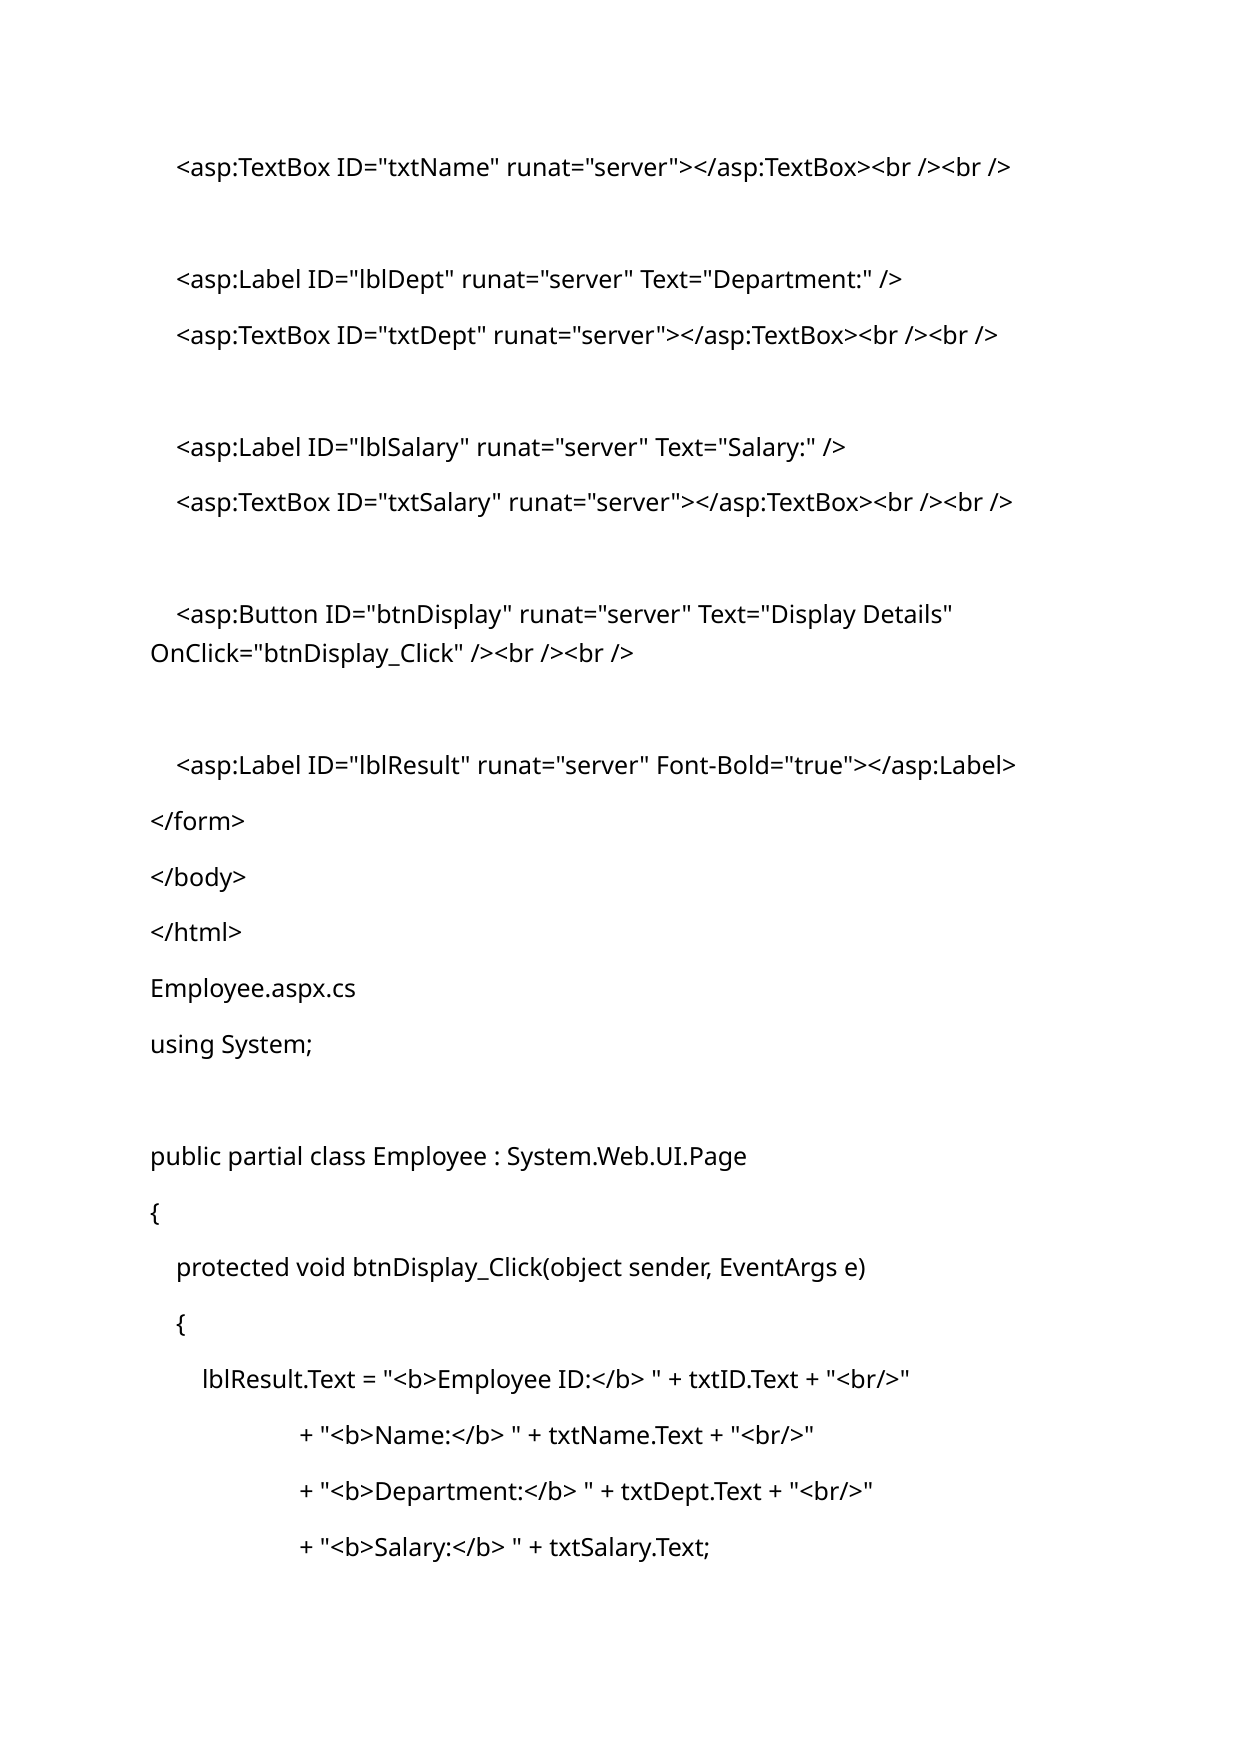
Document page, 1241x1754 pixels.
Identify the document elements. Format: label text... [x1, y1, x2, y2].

text + "<b>Name:</b> " + txtName.Text + "<br/>" [150, 1417, 1090, 1452]
text </form> [150, 803, 1090, 837]
text <asp:Button ID="btnDisplay" runat="server" Text="Display Details" OnClick="btnDisplay_Click" /><br /><br /> [150, 597, 1090, 670]
text { [150, 1194, 1090, 1228]
text <asp:Label ID="lblDept" runat="server" Text="Department:" /> [150, 262, 1090, 296]
text + "<b>Department:</b> " + txtDept.Text + "<br/>" [150, 1473, 1090, 1507]
text + "<b>Salary:</b> " + txtSalary.Text; [150, 1529, 1090, 1563]
text <asp:Label ID="lblResult" runat="server" Font-Bold="true"></asp:Label> [150, 747, 1090, 782]
text </body> [150, 859, 1090, 893]
text protected void btnDisplay_Click(object sender, EventArgs e) [150, 1250, 1090, 1284]
text Employee.aspx.cs [150, 971, 1090, 1005]
text <asp:Label ID="lblSalary" runat="server" Text="Salary:" /> [150, 429, 1090, 463]
text </html> [150, 915, 1090, 949]
text <asp:TextBox ID="txtSalary" runat="server"></asp:TextBox><br /><br /> [150, 485, 1090, 519]
text lblResult.Text = "<b>Employee ID:</b> " + txtID.Text + "<br/>" [150, 1362, 1090, 1396]
text using System; [150, 1027, 1090, 1061]
text public partial class Employee : System.Web.UI.Page [150, 1138, 1090, 1172]
text <asp:TextBox ID="txtName" runat="server"></asp:TextBox><br /><br /> [150, 150, 1090, 184]
text { [150, 1306, 1090, 1340]
text <asp:TextBox ID="txtDept" runat="server"></asp:TextBox><br /><br /> [150, 317, 1090, 352]
